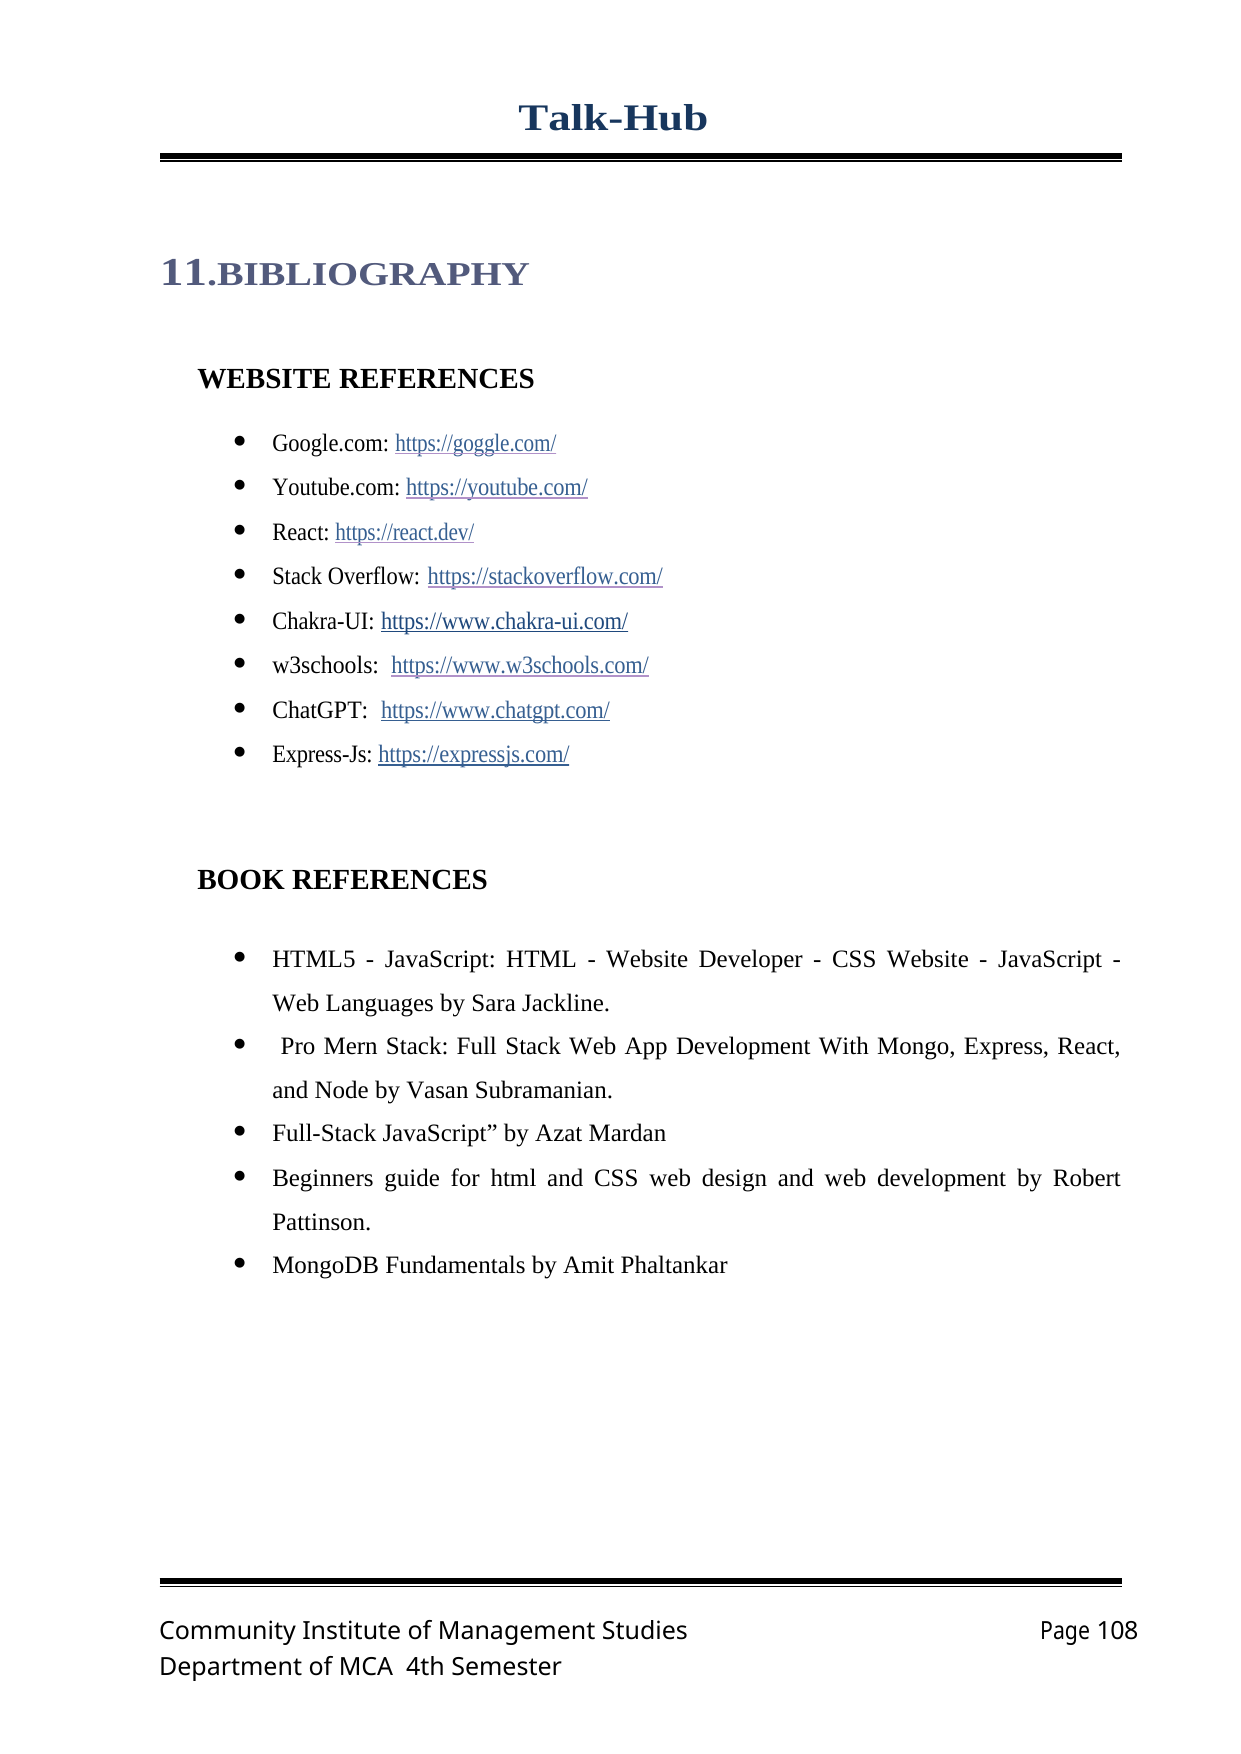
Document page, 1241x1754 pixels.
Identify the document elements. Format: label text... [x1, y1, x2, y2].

list React: https://react.dev/ [234, 517, 1122, 547]
list Stack Overflow: https://stackoverflow.com/ [234, 561, 1122, 591]
list Express-Js: https://expressjs.com/ [234, 739, 1122, 769]
list ChatGPT: https://www.chatgpt.com/ [234, 695, 1122, 724]
text BOOK REFERENCES [197, 862, 1122, 895]
list HTML5 - JavaScript: HTML - Website Developer - CSS Website - JavaScript - Web Languages by Sara Jackline. [234, 944, 1122, 1017]
subtitle 11.BIBLIOGRAPHY [159, 248, 1122, 294]
list Youtube.com: https://youtube.com/ [234, 472, 1122, 502]
text WEBSITE REFERENCES [197, 361, 1122, 394]
list Full-Stack JavaScript” by Azat Mardan [234, 1118, 1122, 1148]
list Beginners guide for html and CSS web design and web development by Robert Pattinson. [234, 1163, 1122, 1236]
list Pro Mern Stack: Full Stack Web App Development With Mongo, Express, React, and Node by Vasan Subramanian. [234, 1031, 1122, 1104]
list w3schools: https://www.w3schools.com/ [234, 650, 1122, 680]
list Google.com: https://goggle.com/ [234, 428, 1122, 458]
list Chakra-UI: https://www.chakra-ui.com/ [234, 606, 1122, 636]
list MongoDB Fundamentals by Amit Phaltankar [234, 1250, 1122, 1279]
